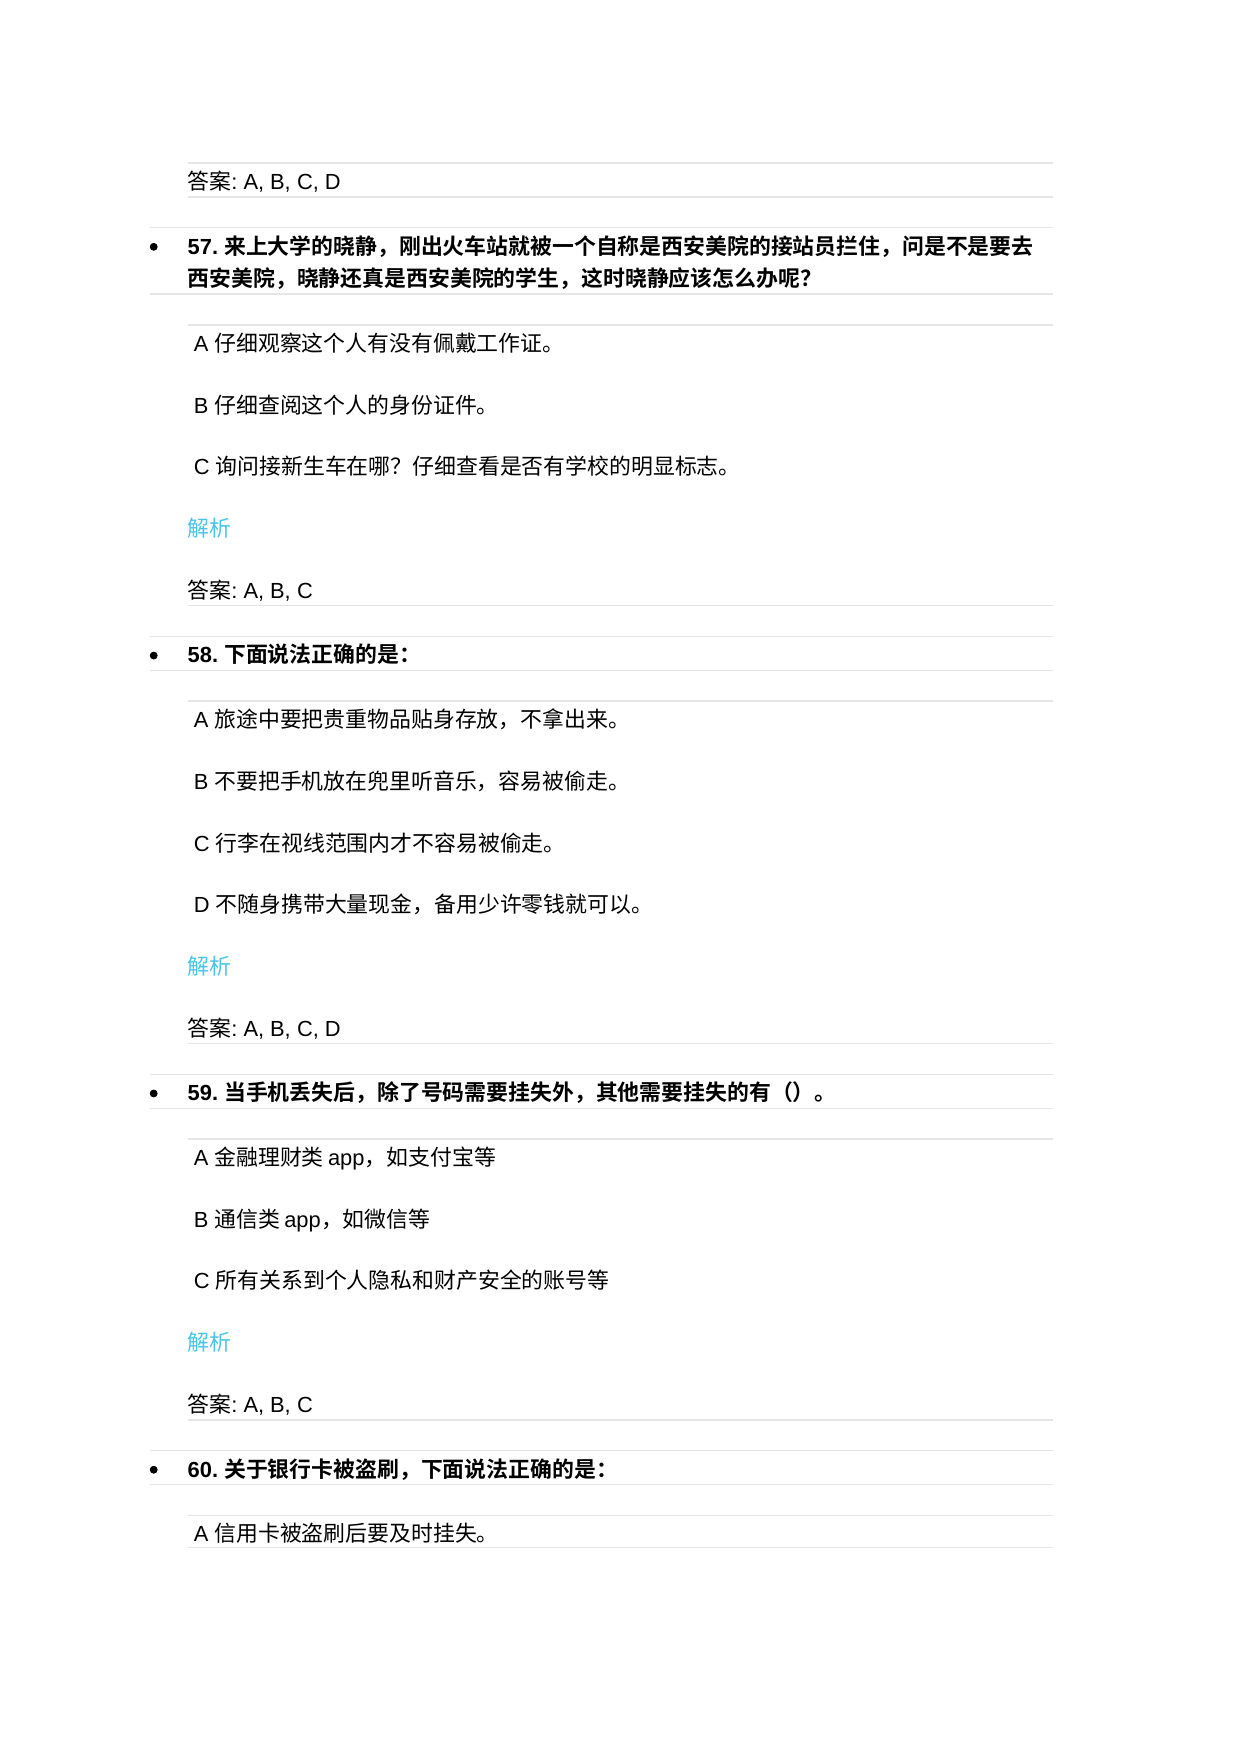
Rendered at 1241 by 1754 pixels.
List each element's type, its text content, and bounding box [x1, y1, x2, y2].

text C 所有关系到个人隐私和财产安全的账号等 [187, 1262, 1053, 1296]
text 解析 [187, 509, 1053, 543]
list 58. 下面说法正确的是： [150, 637, 1053, 670]
text 答案: A, B, C [187, 1385, 1053, 1421]
text B 通信类app，如微信等 [187, 1200, 1053, 1234]
list 59. 当手机丢失后，除了号码需要挂失外，其他需要挂失的有（）。 [150, 1075, 1053, 1108]
text B 仔细查阅这个人的身份证件。 [187, 386, 1053, 420]
text 答案: A, B, C, D [187, 1009, 1053, 1044]
list 57. 来上大学的晓静，刚出火车站就被一个自称是西安美院的接站员拦住，问是不是要去西安美院，晓静还真是西安美院的学生，这时晓静应该怎么办呢？ [150, 228, 1053, 293]
text A 仔细观察这个人有没有佩戴工作证。 [187, 325, 1053, 358]
text B 不要把手机放在兜里听音乐，容易被偷走。 [187, 762, 1053, 796]
text 解析 [187, 1323, 1053, 1357]
text 解析 [187, 947, 1053, 981]
text D 不随身携带大量现金，备用少许零钱就可以。 [187, 885, 1053, 919]
text C 行李在视线范围内才不容易被偷走。 [187, 824, 1053, 858]
text A 金融理财类app，如支付宝等 [187, 1139, 1053, 1172]
text A 信用卡被盗刷后要及时挂失。 [187, 1516, 1053, 1548]
text 答案: A, B, C, D [187, 163, 1053, 198]
text A 旅途中要把贵重物品贴身存放，不拿出来。 [187, 701, 1053, 734]
text C 询问接新生车在哪？仔细查看是否有学校的明显标志。 [187, 447, 1053, 481]
text 答案: A, B, C [187, 571, 1053, 606]
list 60. 关于银行卡被盗刷，下面说法正确的是： [150, 1451, 1053, 1484]
